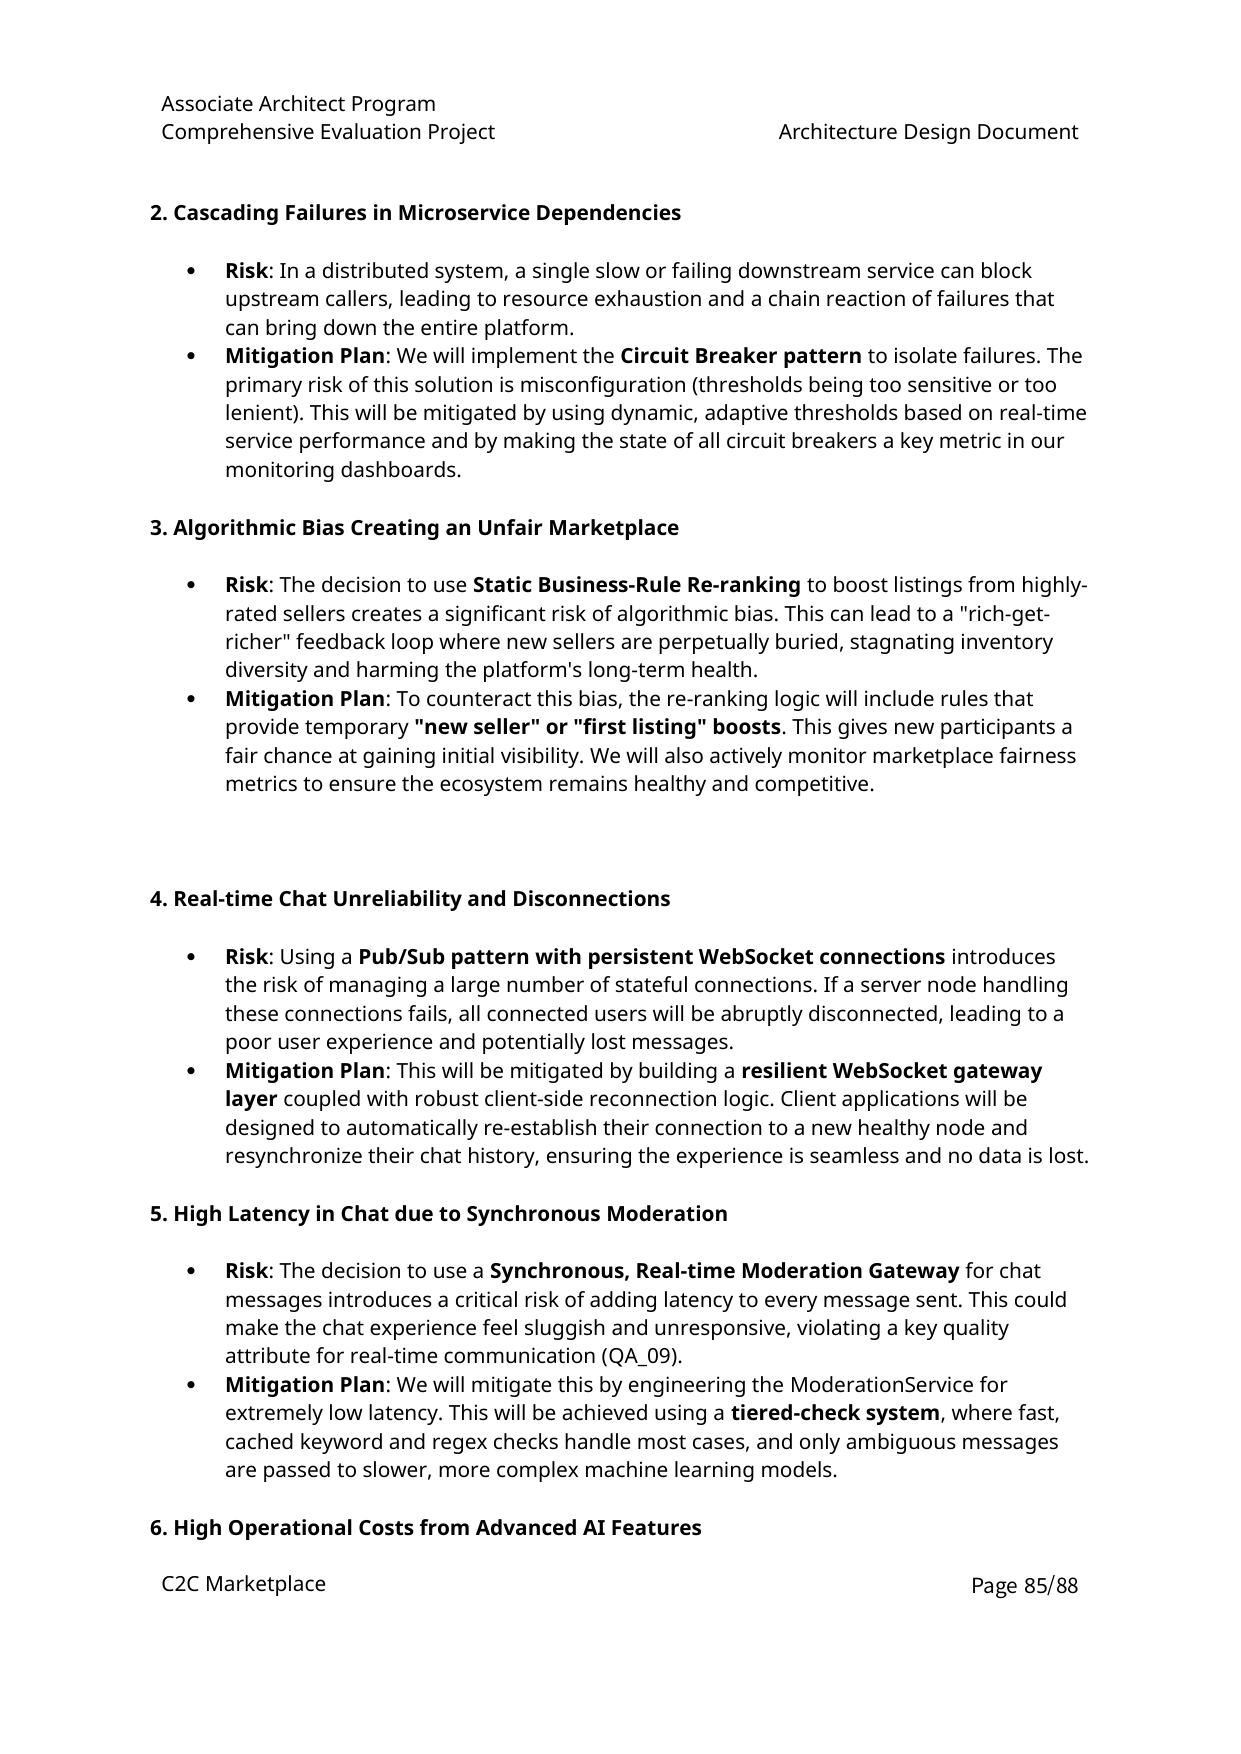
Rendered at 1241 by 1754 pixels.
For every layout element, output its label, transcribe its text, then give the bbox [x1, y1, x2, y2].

list Mitigation Plan: We will mitigate this by engineering the ModerationService for extremely low latency. This will be achieved using a tiered-check system, where fast, cached keyword and regex checks handle most cases, and only ambiguous messages are passed to slower, more complex machine learning models. [187, 1370, 1090, 1484]
text 5. High Latency in Chat due to Synchronous Moderation [150, 1199, 1090, 1227]
list Mitigation Plan: To counteract this bias, the re-ranking logic will include rules that provide temporary "new seller" or "first listing" boosts. This gives new participants a fair chance at gaining initial visibility. We will also actively monitor marketplace fairness metrics to ensure the ecosystem remains healthy and competitive. [187, 684, 1090, 798]
text 4. Real-time Chat Unreliability and Disconnections [150, 884, 1090, 913]
text 3. Algorithmic Bias Creating an Unfair Marketplace [150, 513, 1090, 541]
list Risk: In a distributed system, a single slow or failing downstream service can block upstream callers, leading to resource exhaustion and a chain reaction of failures that can bring down the entire platform. [187, 256, 1090, 341]
text 6. High Operational Costs from Advanced AI Features [150, 1513, 1090, 1541]
list Risk: The decision to use Static Business-Rule Re-ranking to boost listings from highly-rated sellers creates a significant risk of algorithmic bias. This can lead to a "rich-get-richer" feedback loop where new sellers are perpetually buried, stagnating inventory diversity and harming the platform's long-term health. [187, 570, 1090, 684]
list Mitigation Plan: This will be mitigated by building a resilient WebSocket gateway layer coupled with robust client-side reconnection logic. Client applications will be designed to automatically re-establish their connection to a new healthy node and resynchronize their chat history, ensuring the experience is seamless and no data is lost. [187, 1056, 1090, 1169]
list Risk: The decision to use a Synchronous, Real-time Moderation Gateway for chat messages introduces a critical risk of adding latency to every message sent. This could make the chat experience feel sluggish and unresponsive, violating a key quality attribute for real-time communication (QA_09). [187, 1256, 1090, 1370]
text 2. Cascading Failures in Microservice Dependencies [150, 198, 1090, 227]
list Mitigation Plan: We will implement the Circuit Breaker pattern to isolate failures. The primary risk of this solution is misconfiguration (thresholds being too sensitive or too lenient). This will be mitigated by using dynamic, adaptive thresholds based on real-time service performance and by making the state of all circuit breakers a key metric in our monitoring dashboards. [187, 341, 1090, 483]
list Risk: Using a Pub/Sub pattern with persistent WebSocket connections introduces the risk of managing a large number of stateful connections. If a server node handling these connections fails, all connected users will be abruptly disconnected, leading to a poor user experience and potentially lost messages. [187, 942, 1090, 1056]
